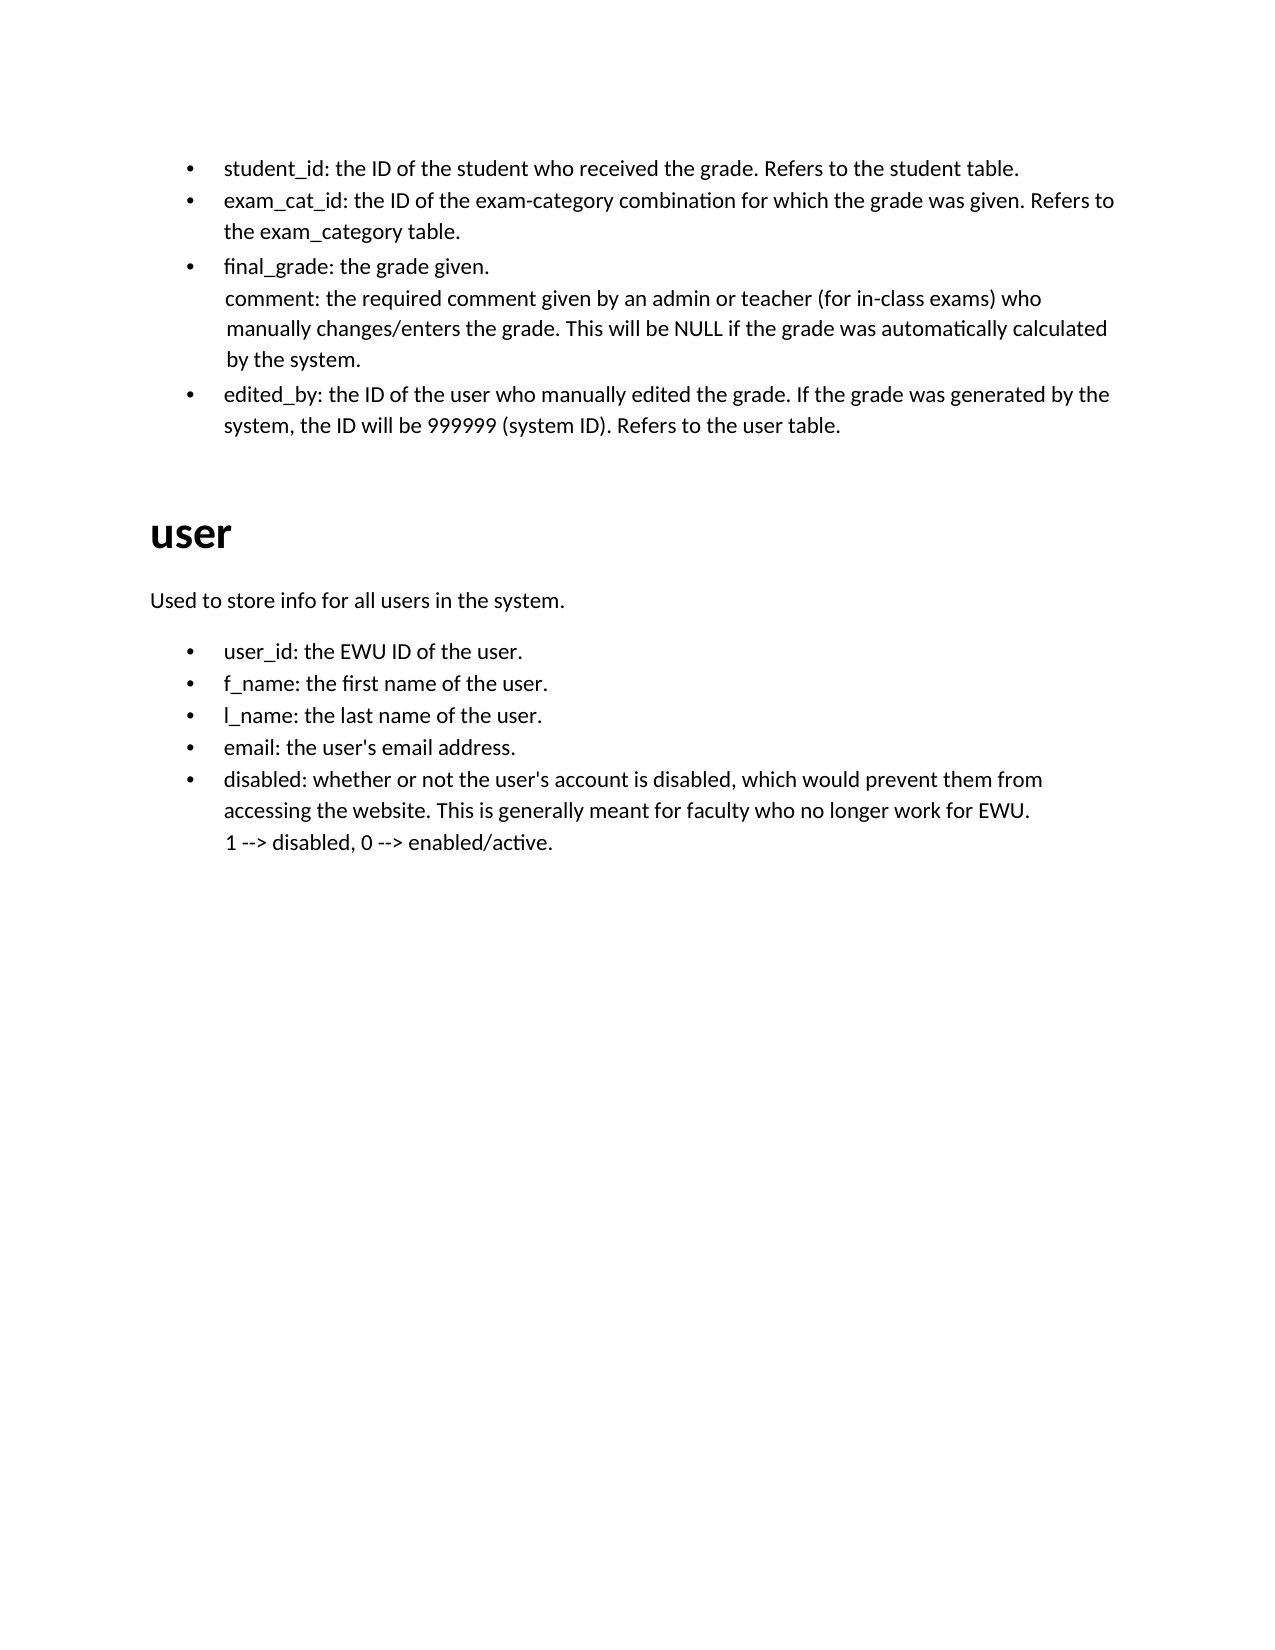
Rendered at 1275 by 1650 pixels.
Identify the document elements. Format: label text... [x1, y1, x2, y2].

list edited_by: the ID of the user who manually edited the grade. If the grade was generated by the system, the ID will be 999999 (system ID). Refers to the user table. [186, 380, 1124, 439]
list f_name: the first name of the user. [186, 669, 1124, 697]
list exam_cat_id: the ID of the exam-category combination for which the grade was given. Refers to the exam_category table. [186, 186, 1124, 245]
text comment: the required comment given by an admin or teacher (for in-class exams) who manually changes/enters the grade. This will be NULL if the grade was automatically calculated by the system. [225, 284, 1124, 373]
list disabled: whether or not the user's account is disabled, which would prevent them from accessing the website. This is generally meant for faculty who no longer work for EWU. [186, 765, 1124, 824]
list email: the user's email address. [186, 733, 1124, 761]
list student_id: the ID of the student who received the grade. Refers to the student table. [186, 154, 1124, 182]
text Used to store info for all users in the system. [150, 586, 1124, 614]
list user_id: the EWU ID of the user. [186, 637, 1124, 666]
subtitle user [150, 504, 1124, 560]
text 1 --> disabled, 0 --> enabled/active. [225, 828, 1124, 856]
list final_grade: the grade given. [186, 252, 1124, 280]
list l_name: the last name of the user. [186, 701, 1124, 729]
